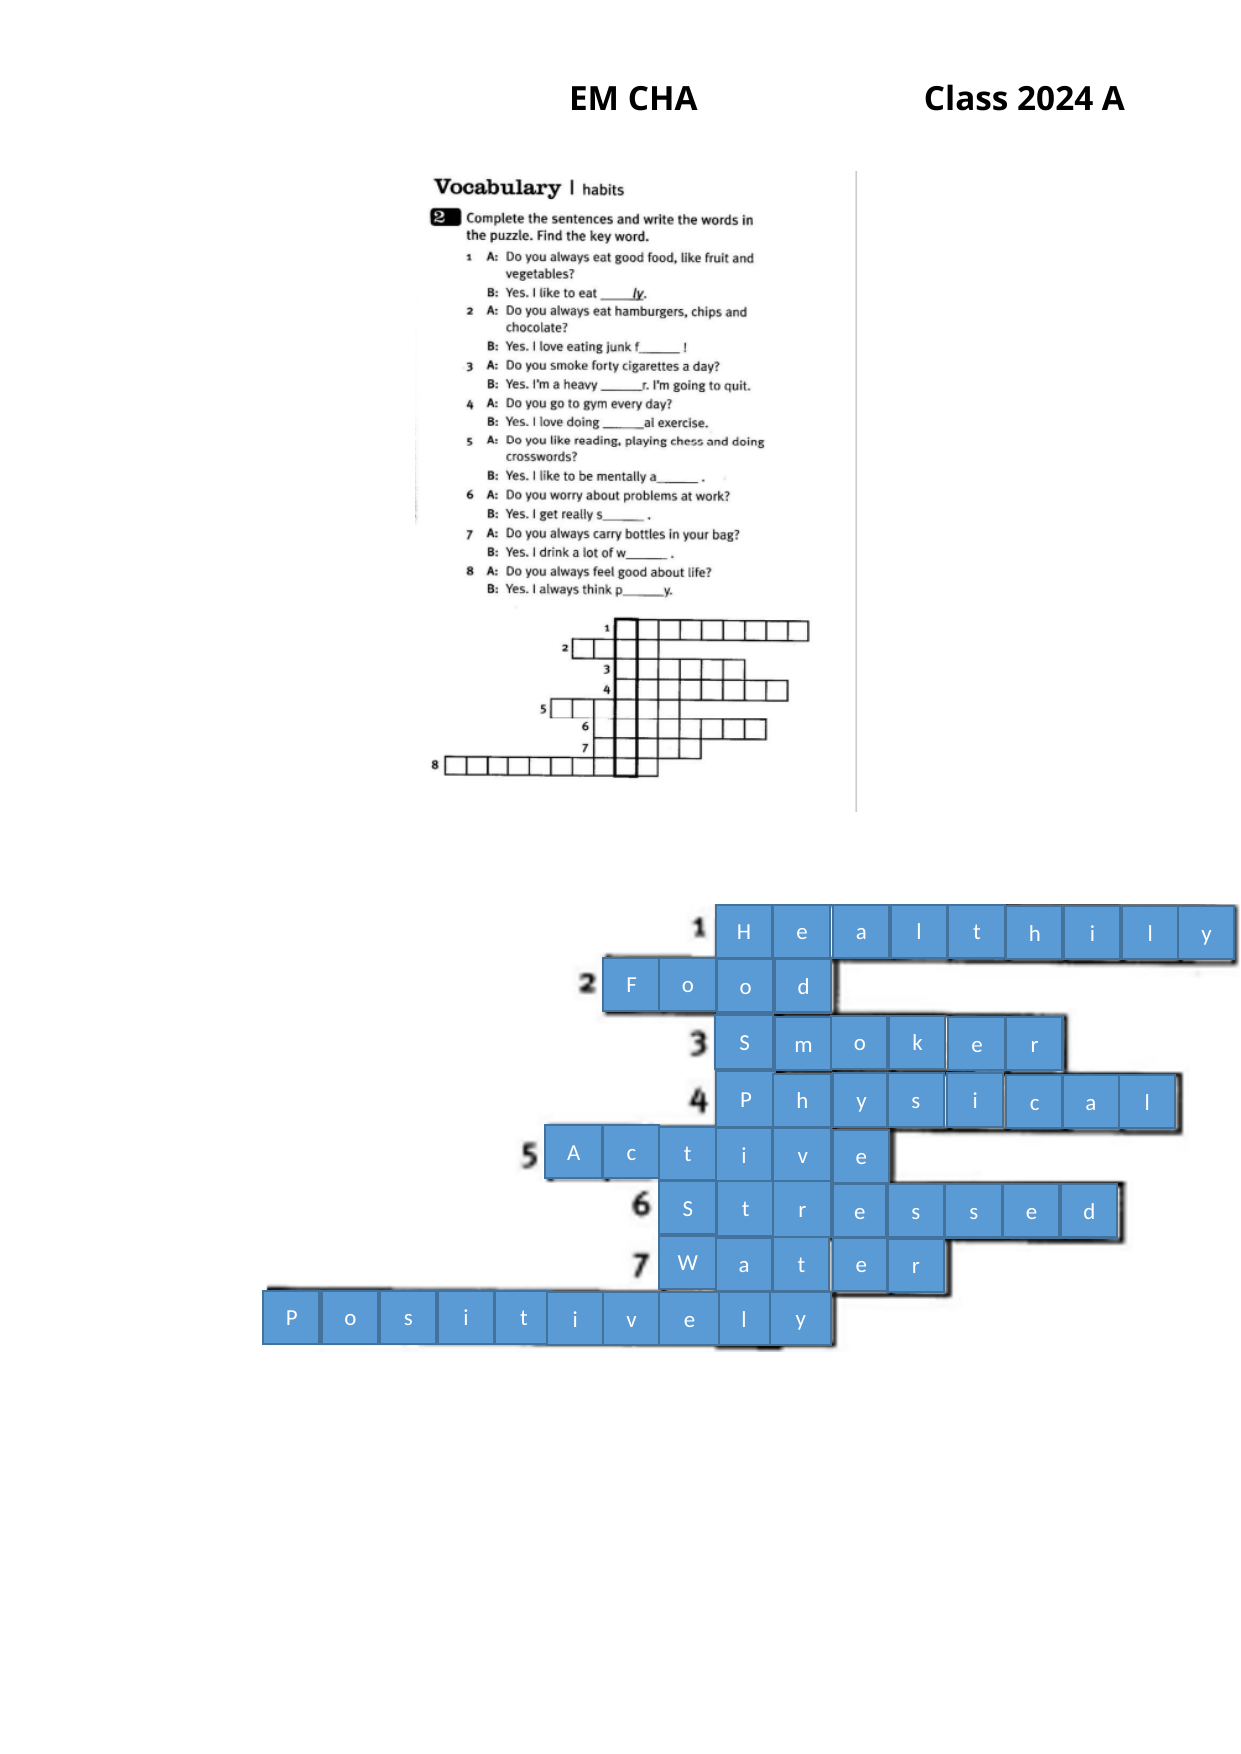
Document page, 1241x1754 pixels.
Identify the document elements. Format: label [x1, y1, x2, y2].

picture [266, 904, 716, 1291]
picture [415, 171, 858, 812]
picture [266, 904, 1241, 1352]
